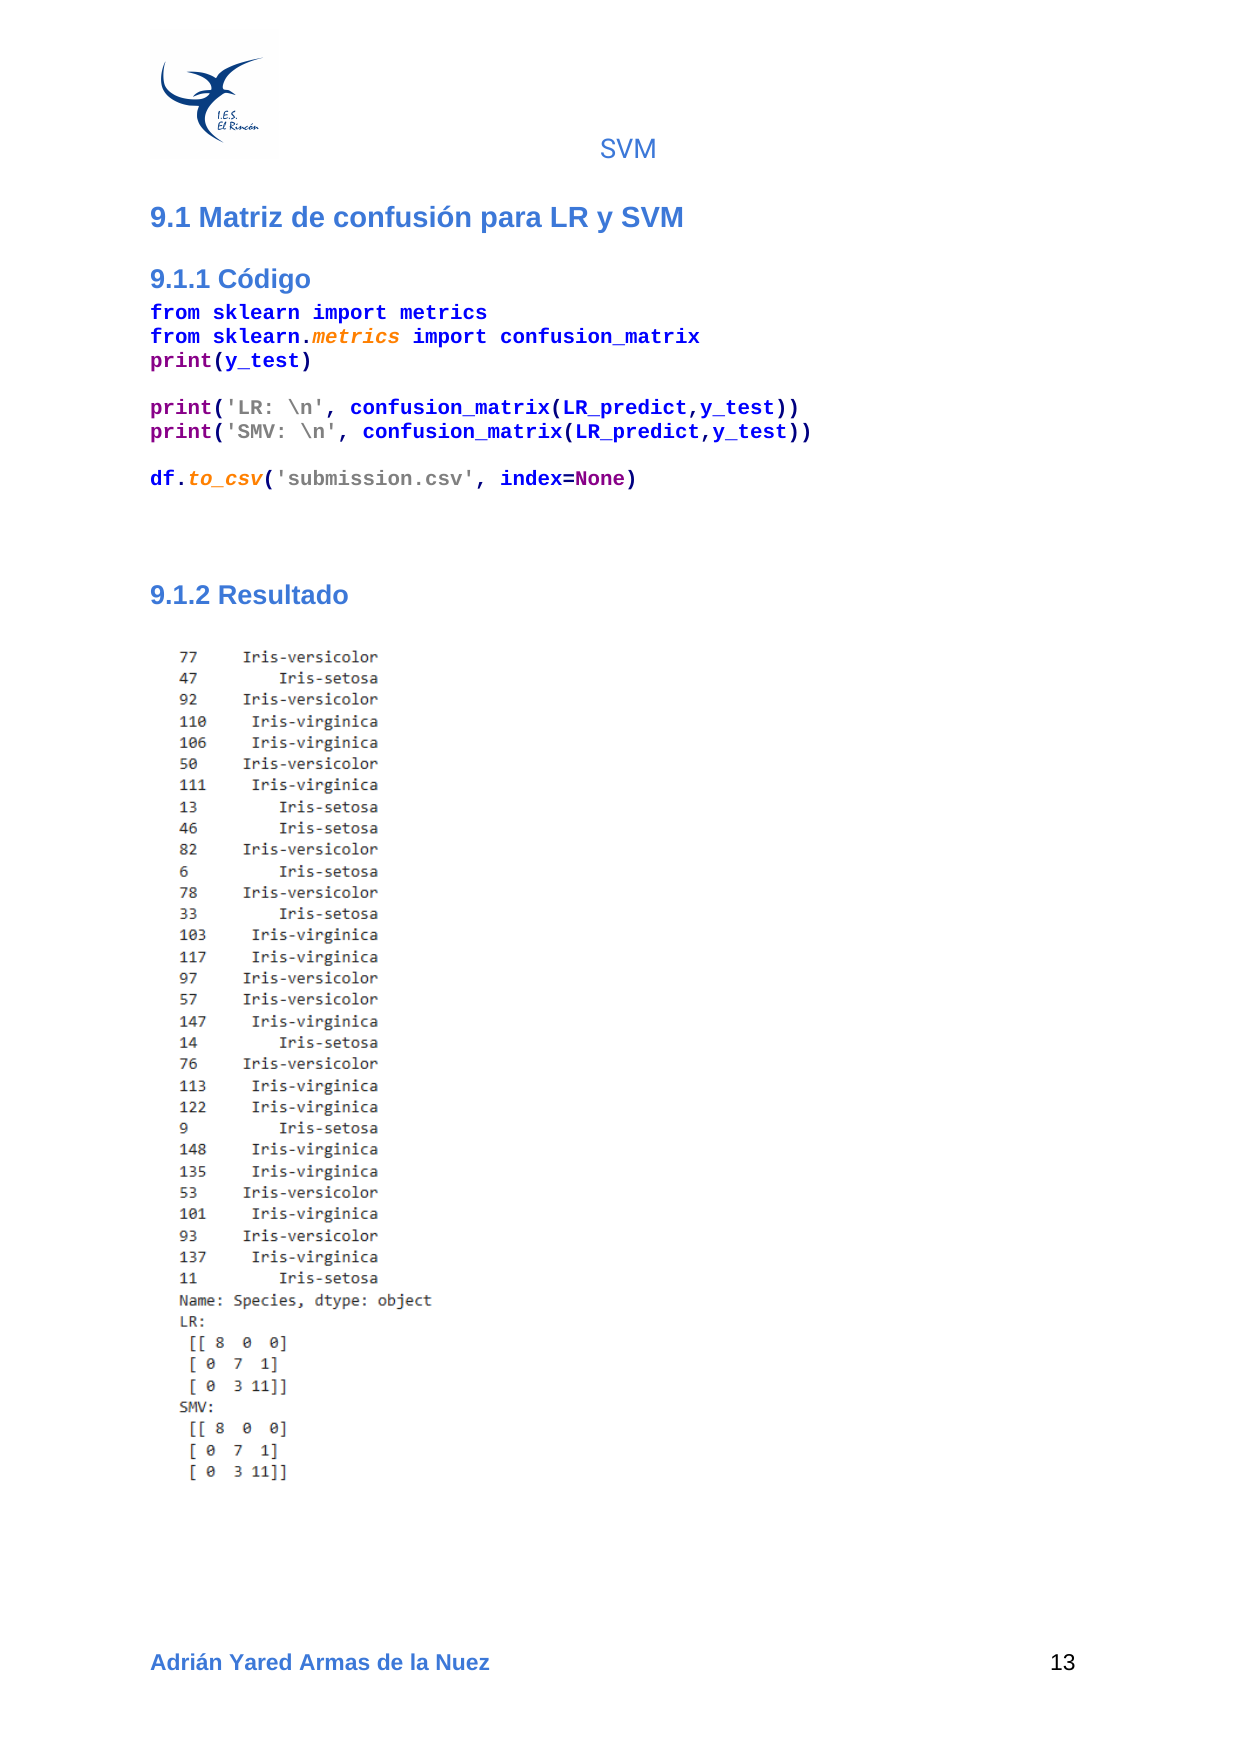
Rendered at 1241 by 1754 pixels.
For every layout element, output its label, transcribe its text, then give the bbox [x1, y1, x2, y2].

text print(y_test) [150, 350, 1090, 373]
subtitle 9.1.2 Resultado [150, 579, 1090, 611]
picture [150, 29, 279, 159]
text print('SMV: \n', confusion_matrix(LR_predict,y_test)) [150, 421, 1090, 444]
text from sklearn import metrics [150, 302, 1090, 326]
text df.to_csv('submission.csv', index=None) [150, 468, 1090, 492]
text print('LR: \n', confusion_matrix(LR_predict,y_test)) [150, 397, 1090, 421]
picture [150, 639, 455, 1499]
subtitle 9.1 Matriz de confusión para LR y SVM [150, 200, 1090, 234]
text from sklearn.metrics import confusion_matrix [150, 326, 1090, 350]
subtitle 9.1.1 Código [150, 263, 1090, 294]
